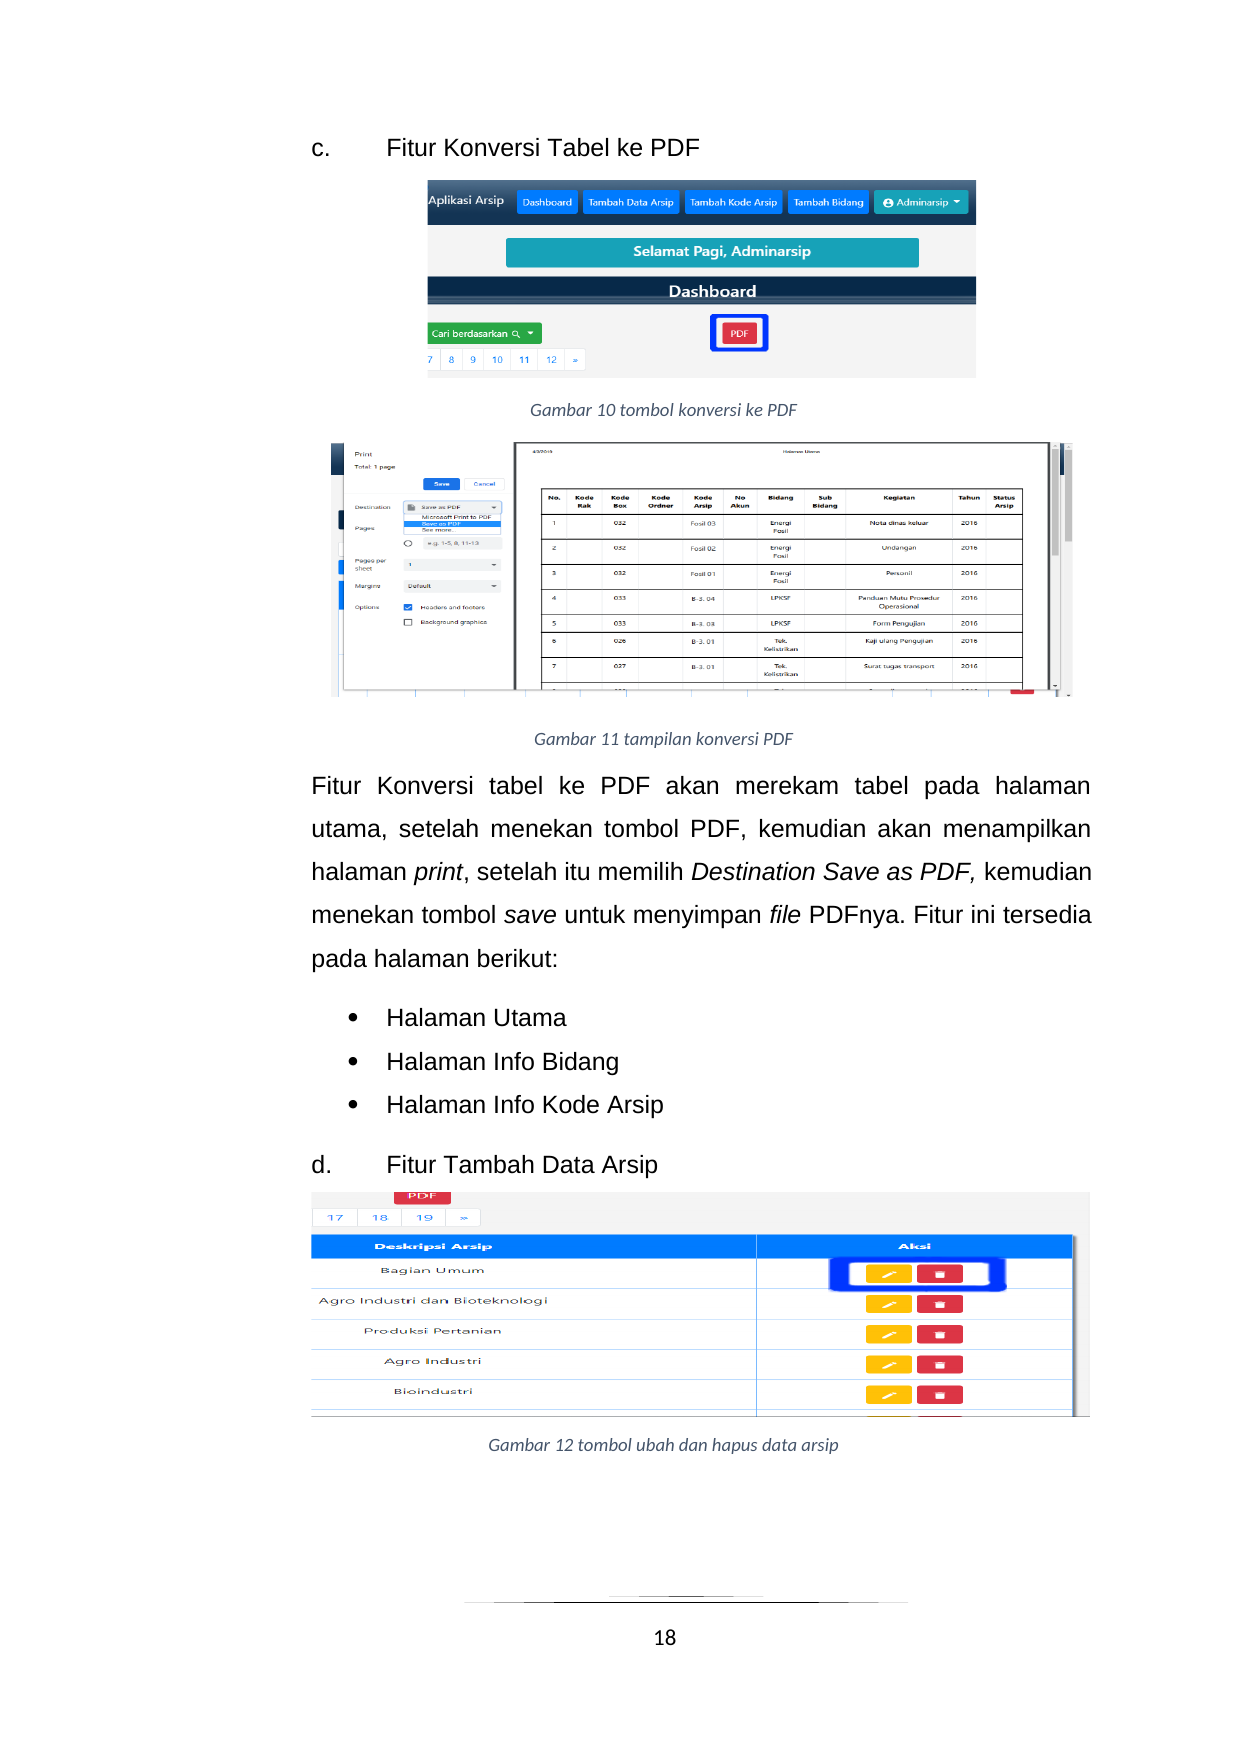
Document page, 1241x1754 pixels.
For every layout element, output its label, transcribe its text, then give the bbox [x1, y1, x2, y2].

text Gambar 10 tombol konversi ke PDF [236, 398, 1092, 421]
text Gambar 11 tampilan konversi PDF [236, 727, 1092, 750]
list Halaman Info Kode Arsip [349, 1090, 1092, 1119]
picture [311, 1192, 1090, 1417]
text Gambar 12 tombol ubah dan hapus data arsip [236, 1433, 1092, 1456]
list c. Fitur Konversi Tabel ke PDF [311, 133, 1092, 162]
text Fitur Konversi tabel ke PDF akan merekam tabel pada halaman utama, setelah menekan tombol PDF, kemudian akan menampilkan halaman print, setelah itu memilih Destination Save as PDF, kemudian menekan tombol save untuk menyimpan file PDFnya. Fitur ini tersedia pada halaman berikut: [311, 771, 1092, 972]
picture [427, 180, 977, 378]
picture [331, 442, 1073, 697]
text d. Fitur Tambah Data Arsip [311, 1150, 1092, 1178]
list Halaman Info Bidang [349, 1047, 1092, 1076]
list Halaman Utama [349, 1003, 1092, 1032]
